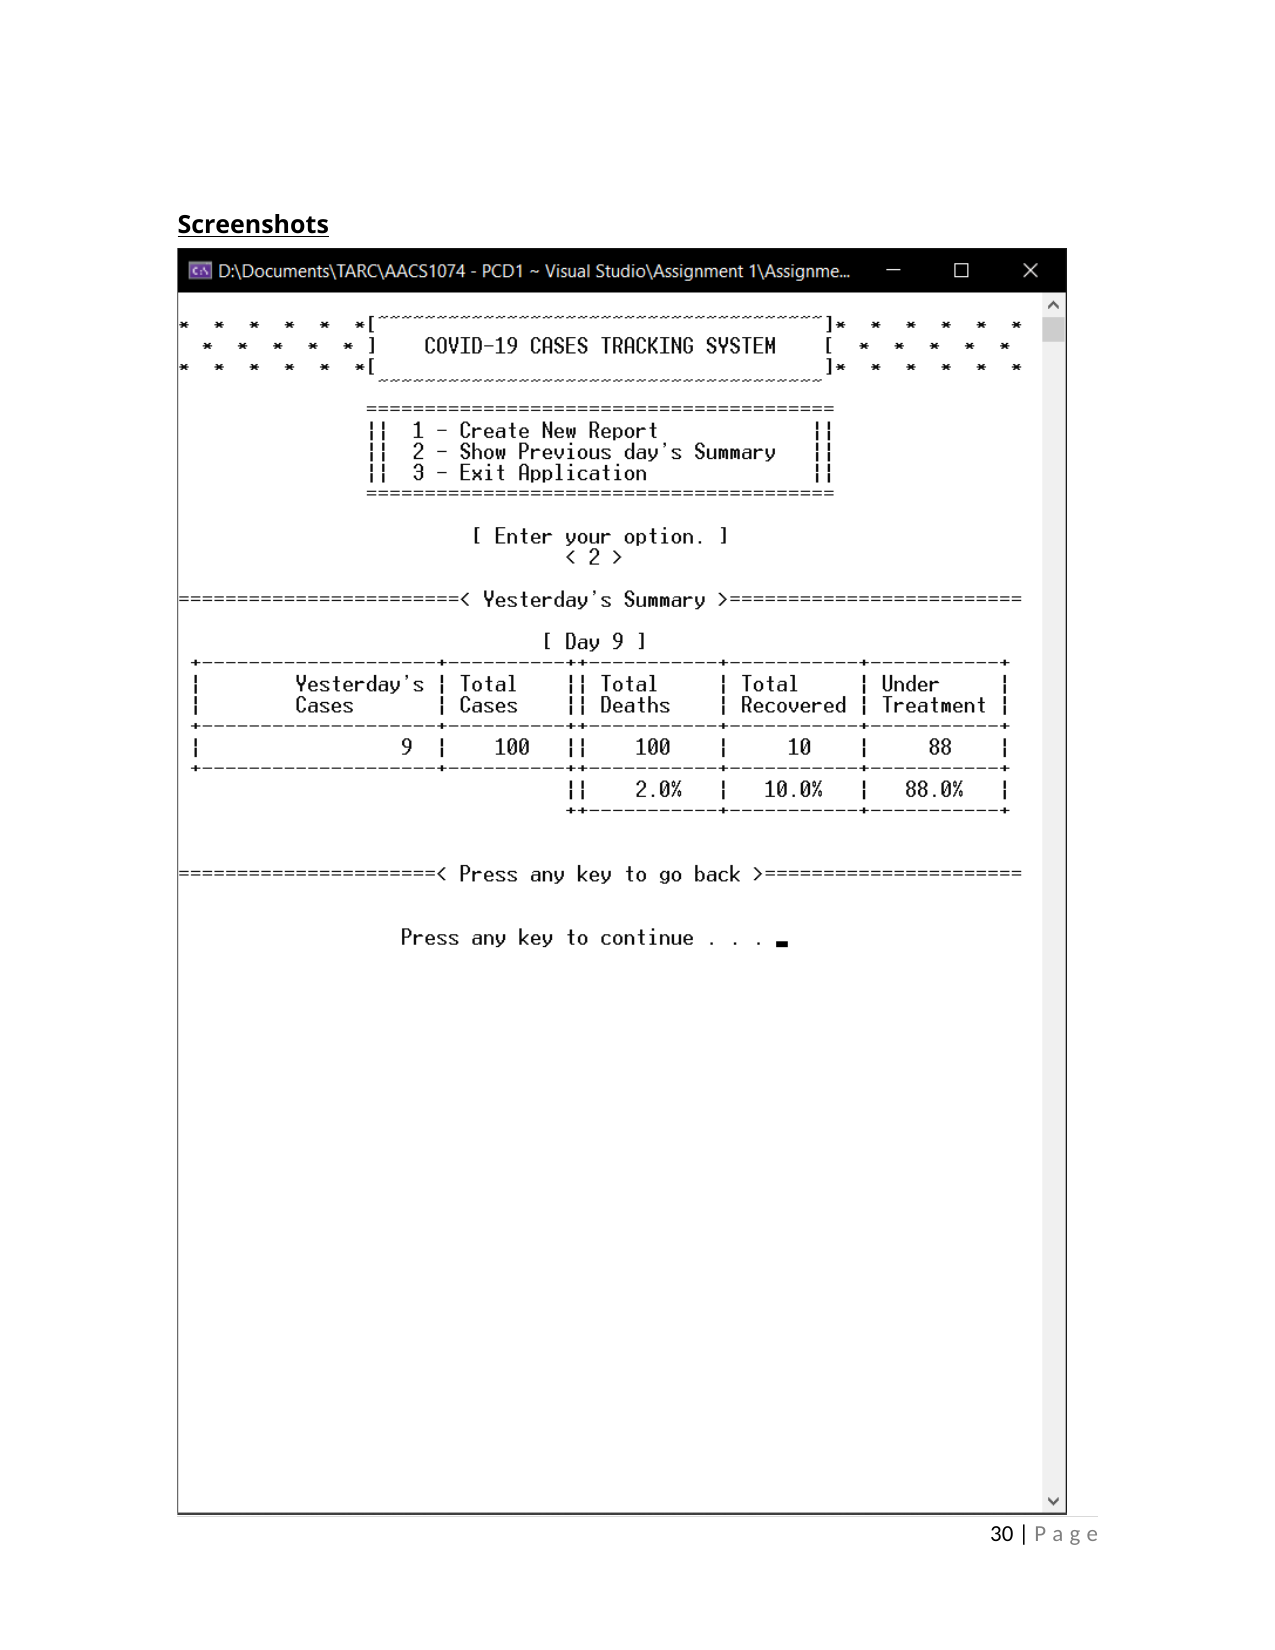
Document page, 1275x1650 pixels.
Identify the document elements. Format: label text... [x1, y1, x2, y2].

picture [177, 248, 1067, 1515]
text Screenshots [177, 207, 1098, 241]
